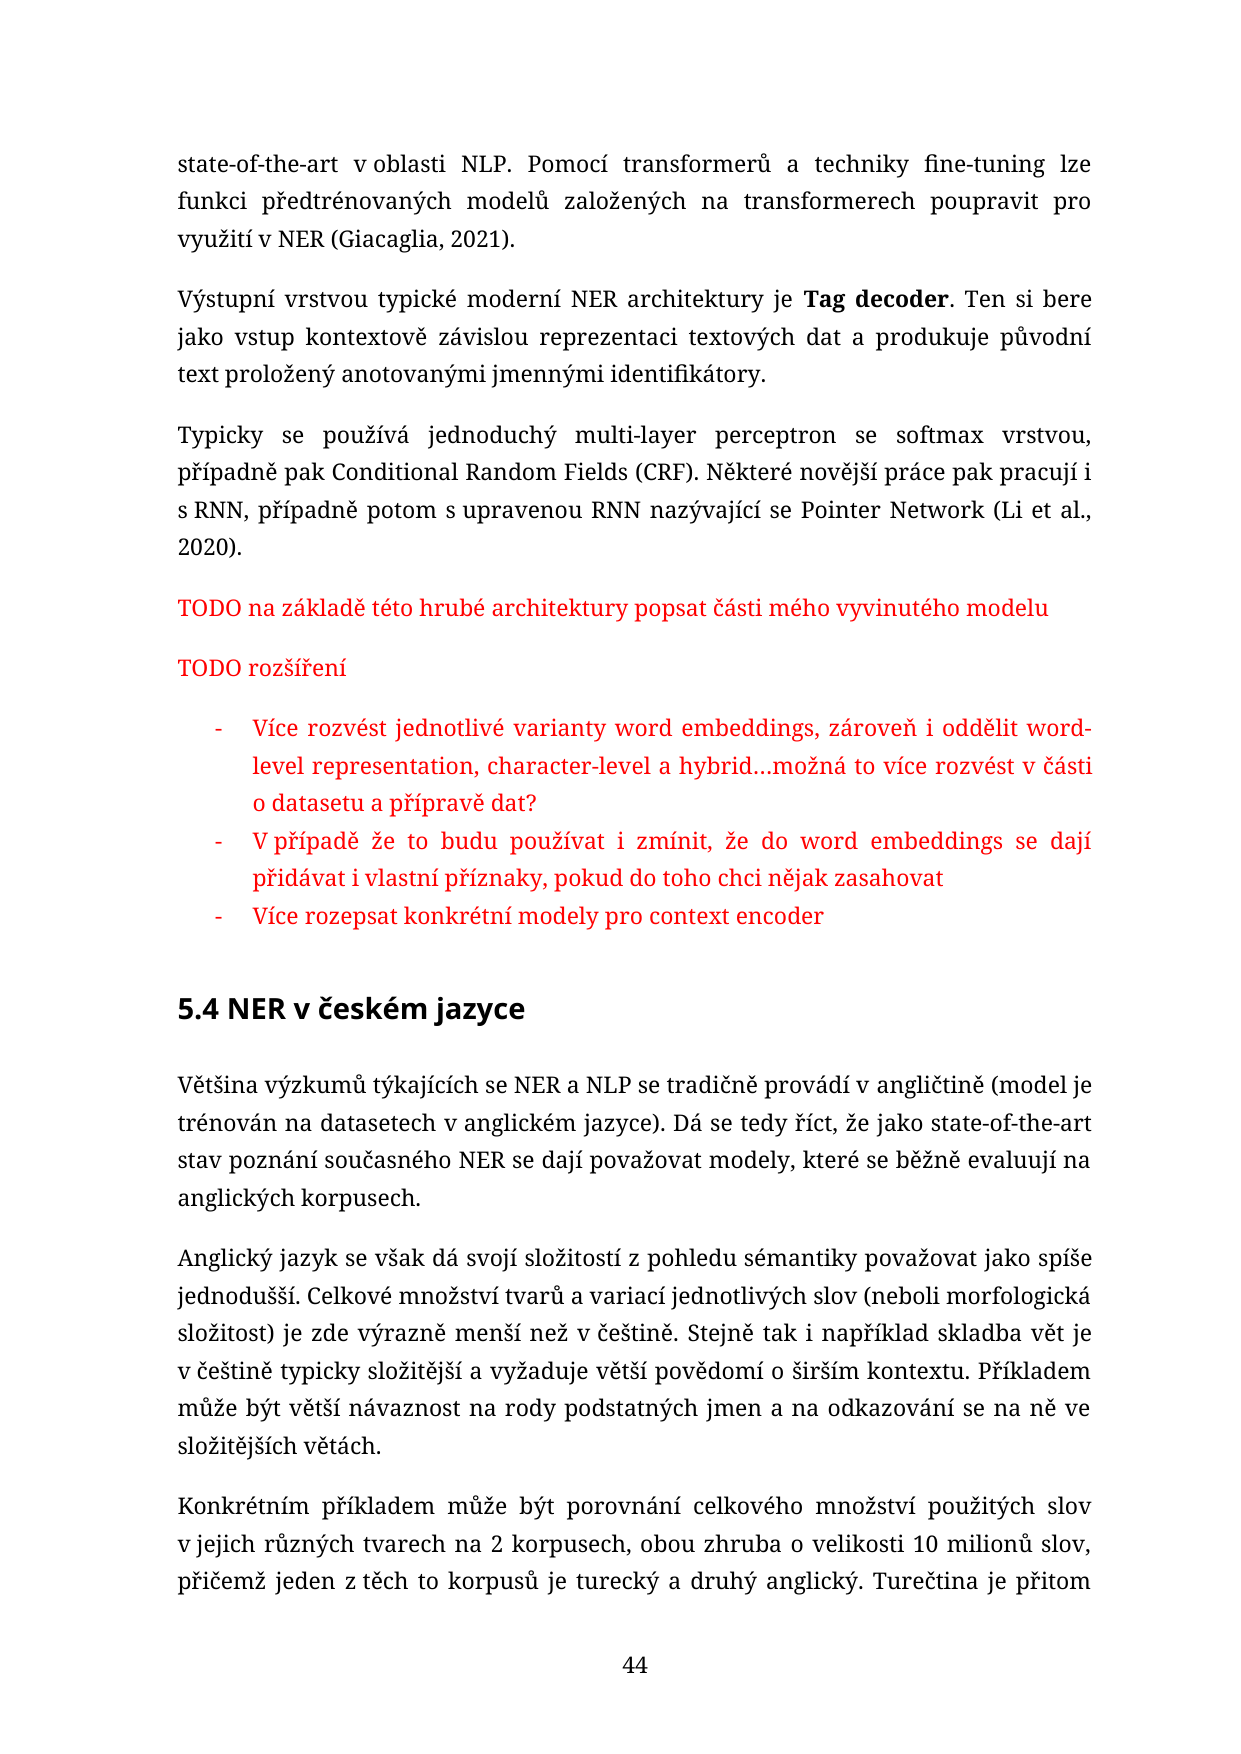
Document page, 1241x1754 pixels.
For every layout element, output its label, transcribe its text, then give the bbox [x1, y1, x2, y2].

text TODO na základě této hrubé architektury popsat části mého vyvinutého modelu [177, 591, 1092, 623]
text Většina výzkumů týkajících se NER a NLP se tradičně provádí v angličtině (model je trénován na datasetech v anglickém jazyce). Dá se tedy říct, že jako state-of-the-art stav poznání současného NER se dají považovat modely, které se běžně evaluují na anglických korpusech. [177, 1069, 1092, 1213]
text Výstupní vrstvou typické moderní NER architektury je Tag decoder. Ten si bere jako vstup kontextově závislou reprezentaci textových dat a produkuje původní text proložený anotovanými jmennými identifikátory. [177, 283, 1092, 389]
list V případě že to budu používat i zmínit, že do word embeddings se dají přidávat i vlastní příznaky, pokud do toho chci nějak zasahovat [215, 825, 1092, 893]
text Anglický jazyk se však dá svojí složitostí z pohledu sémantiky považovat jako spíše jednodušší. Celkové množství tvarů a variací jednotlivých slov (neboli morfologická složitost) je zde výrazně menší než v češtině. Stejně tak i například skladba vět je v češtině typicky složitější a vyžaduje větší povědomí o širším kontextu. Příkladem může být větší návaznost na rody podstatných jmen a na odkazování se na ně ve složitějších větách. [177, 1242, 1092, 1461]
subtitle NER v českém jazyce [177, 988, 1092, 1028]
list Více rozvést jednotlivé varianty word embeddings, zároveň i oddělit word-level representation, character-level a hybrid…možná to více rozvést v části o datasetu a přípravě dat? [215, 712, 1092, 818]
text TODO rozšíření [177, 652, 1092, 683]
list Více rozepsat konkrétní modely pro context encoder [215, 900, 1092, 931]
text Typicky se používá jednoduchý multi-layer perceptron se softmax vrstvou, případně pak Conditional Random Fields (CRF). Některé novější práce pak pracují i s RNN, případně potom s upravenou RNN nazývající se Pointer Network (Li et al., 2020). [177, 418, 1092, 562]
